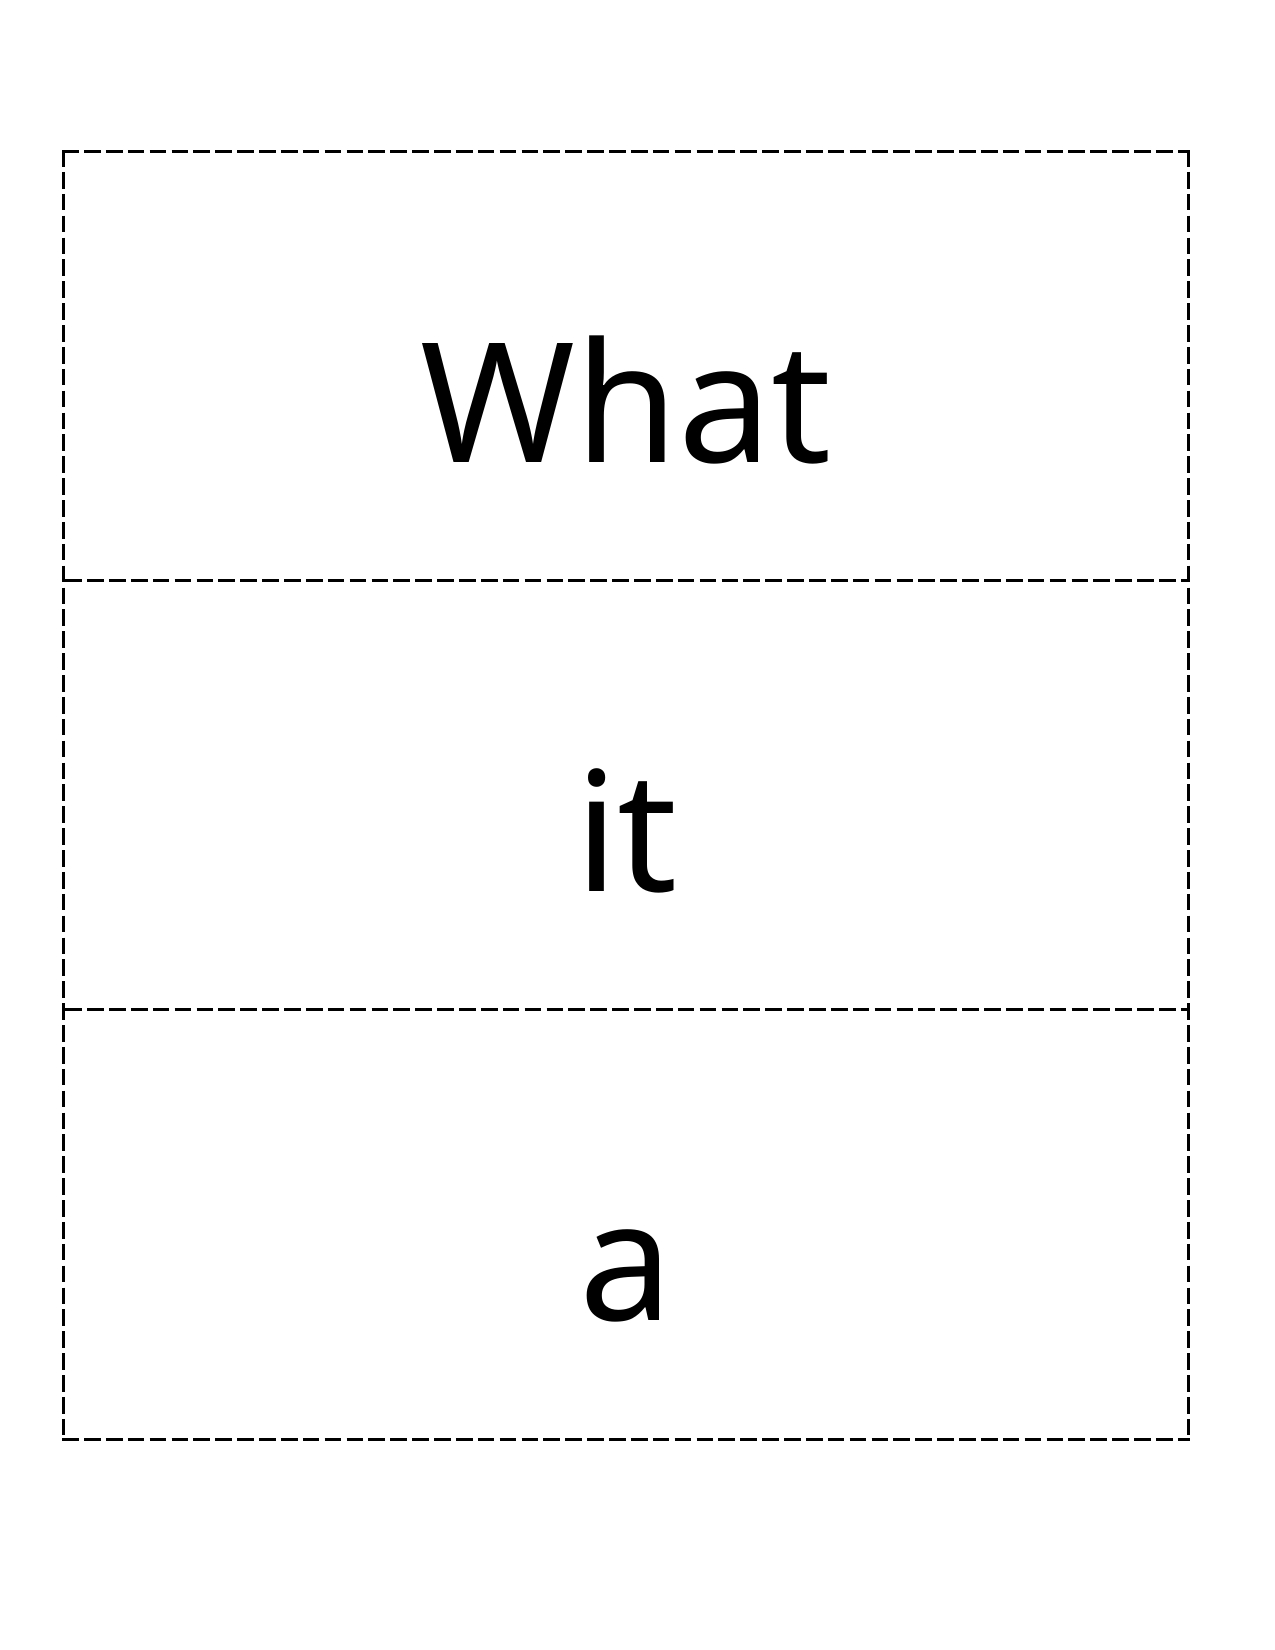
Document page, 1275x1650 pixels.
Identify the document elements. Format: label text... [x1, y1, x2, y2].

table_cell it [64, 579, 1189, 1008]
table_cell a [64, 1008, 1189, 1437]
table_cell What [64, 150, 1189, 579]
